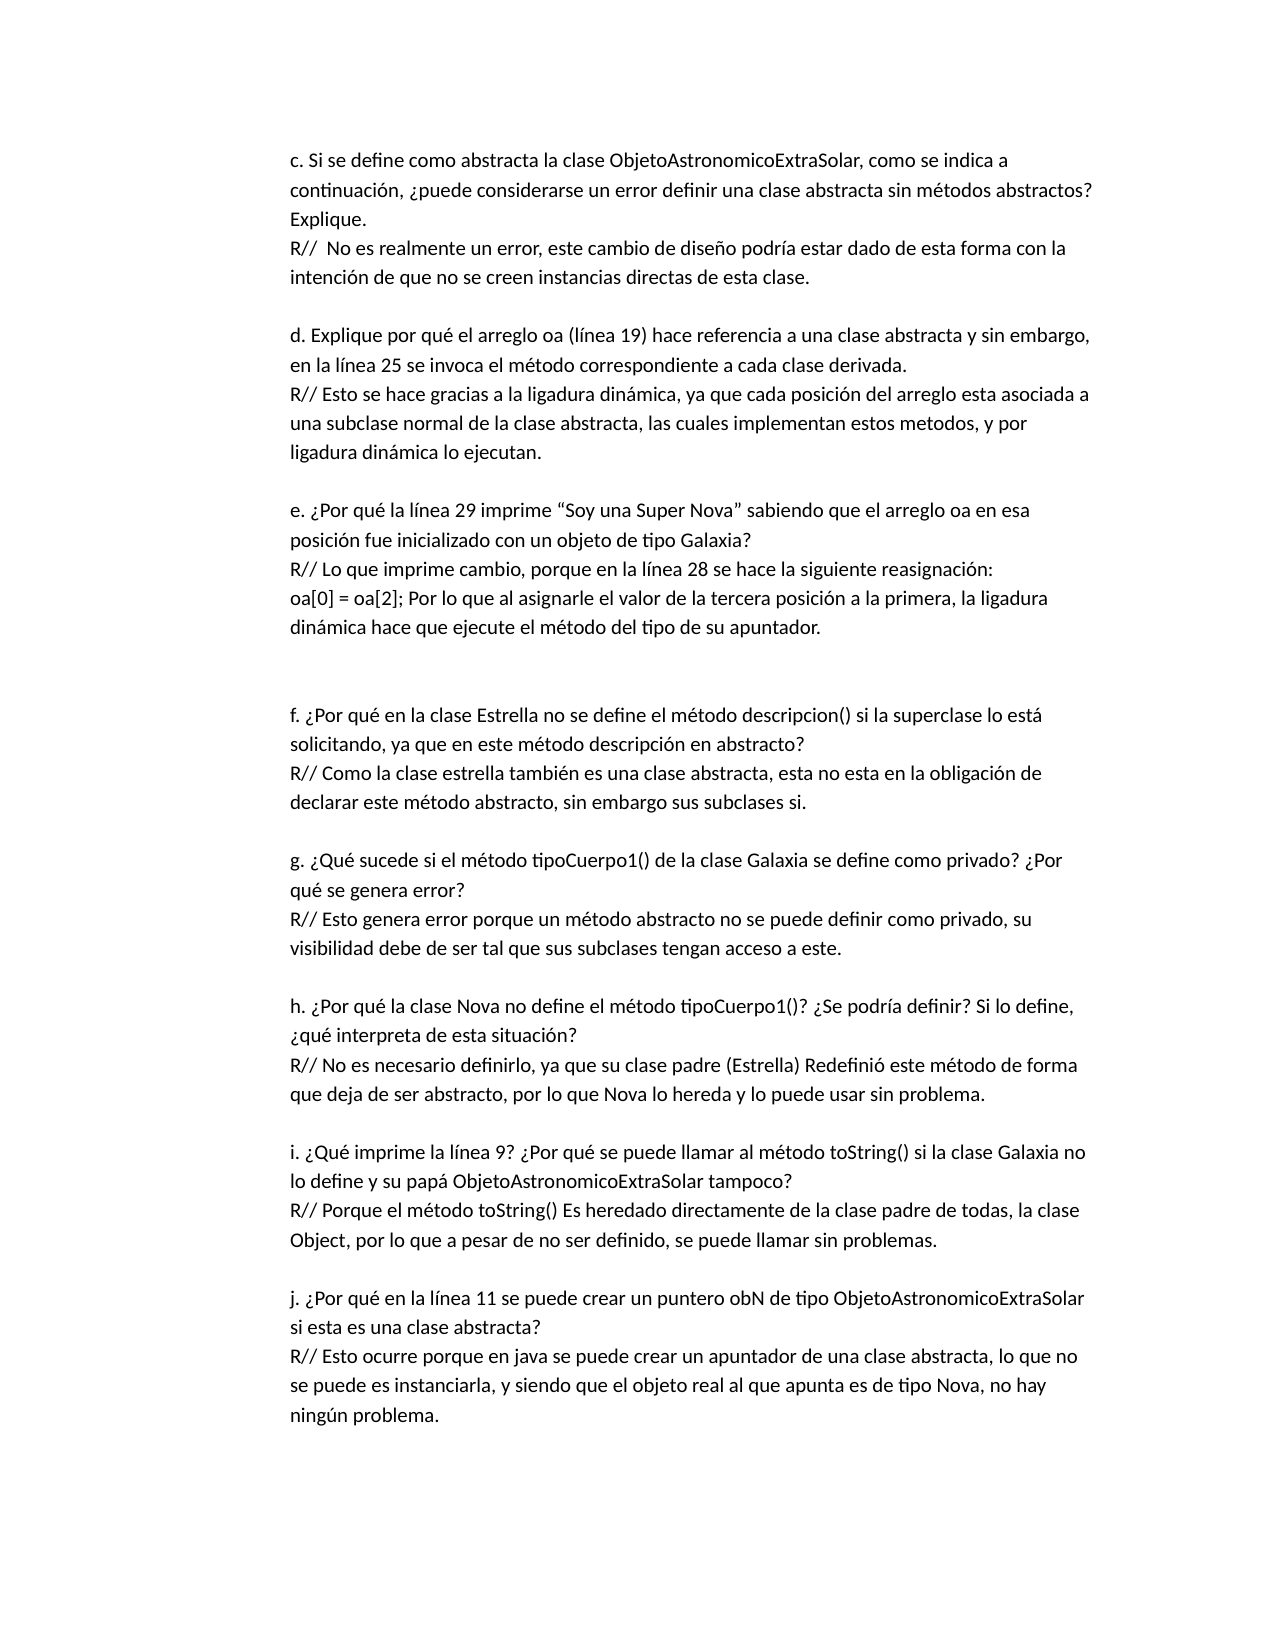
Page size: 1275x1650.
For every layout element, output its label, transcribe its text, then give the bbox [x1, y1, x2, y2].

list R// Esto se hace gracias a la ligadura dinámica, ya que cada posición del arreglo esta asociada a una subclase normal de la clase abstracta, las cuales implementan estos metodos, y por ligadura dinámica lo ejecutan. [290, 381, 1098, 465]
list c. Si se define como abstracta la clase ObjetoAstronomicoExtraSolar, como se indica a continuación, ¿puede considerarse un error definir una clase abstracta sin métodos abstractos? Explique. [290, 148, 1098, 231]
list R// Lo que imprime cambio, porque en la línea 28 se hace la siguiente reasignación: [290, 556, 1098, 581]
list R// No es realmente un error, este cambio de diseño podría estar dado de esta forma con la intención de que no se creen instancias directas de esta clase. [290, 235, 1098, 290]
list R// Como la clase estrella también es una clase abstracta, esta no esta en la obligación de declarar este método abstracto, sin embargo sus subclases si. [290, 760, 1098, 815]
list e. ¿Por qué la línea 29 imprime “Soy una Super Nova” sabiendo que el arreglo oa en esa posición fue inicializado con un objeto de tipo Galaxia? [290, 498, 1098, 552]
list R// No es necesario definirlo, ya que su clase padre (Estrella) Redefinió este método de forma que deja de ser abstracto, por lo que Nova lo hereda y lo puede usar sin problema. [290, 1052, 1098, 1106]
list R// Esto ocurre porque en java se puede crear un apuntador de una clase abstracta, lo que no se puede es instanciarla, y siendo que el objeto real al que apunta es de tipo Nova, no hay ningún problema. [290, 1343, 1098, 1427]
list j. ¿Por qué en la línea 11 se puede crear un puntero obN de tipo ObjetoAstronomicoExtraSolar si esta es una clase abstracta? [290, 1285, 1098, 1340]
list R// Porque el método toString() Es heredado directamente de la clase padre de todas, la clase Object, por lo que a pesar de no ser definido, se puede llamar sin problemas. [290, 1198, 1098, 1252]
list g. ¿Qué sucede si el método tipoCuerpo1() de la clase Galaxia se define como privado? ¿Por qué se genera error? [290, 848, 1098, 902]
list R// Esto genera error porque un método abstracto no se puede definir como privado, su visibilidad debe de ser tal que sus subclases tengan acceso a este. [290, 906, 1098, 961]
list h. ¿Por qué la clase Nova no define el método tipoCuerpo1()? ¿Se podría definir? Si lo define, ¿qué interpreta de esta situación? [290, 993, 1098, 1048]
list i. ¿Qué imprime la línea 9? ¿Por qué se puede llamar al método toString() si la clase Galaxia no lo define y su papá ObjetoAstronomicoExtraSolar tampoco? [290, 1139, 1098, 1194]
list d. Explique por qué el arreglo oa (línea 19) hace referencia a una clase abstracta y sin embargo, en la línea 25 se invoca el método correspondiente a cada clase derivada. [290, 323, 1098, 377]
list f. ¿Por qué en la clase Estrella no se define el método descripcion() si la superclase lo está solicitando, ya que en este método descripción en abstracto? [290, 702, 1098, 756]
list oa[0] = oa[2]; Por lo que al asignarle el valor de la tercera posición a la primera, la ligadura dinámica hace que ejecute el método del tipo de su apuntador. [290, 585, 1098, 640]
